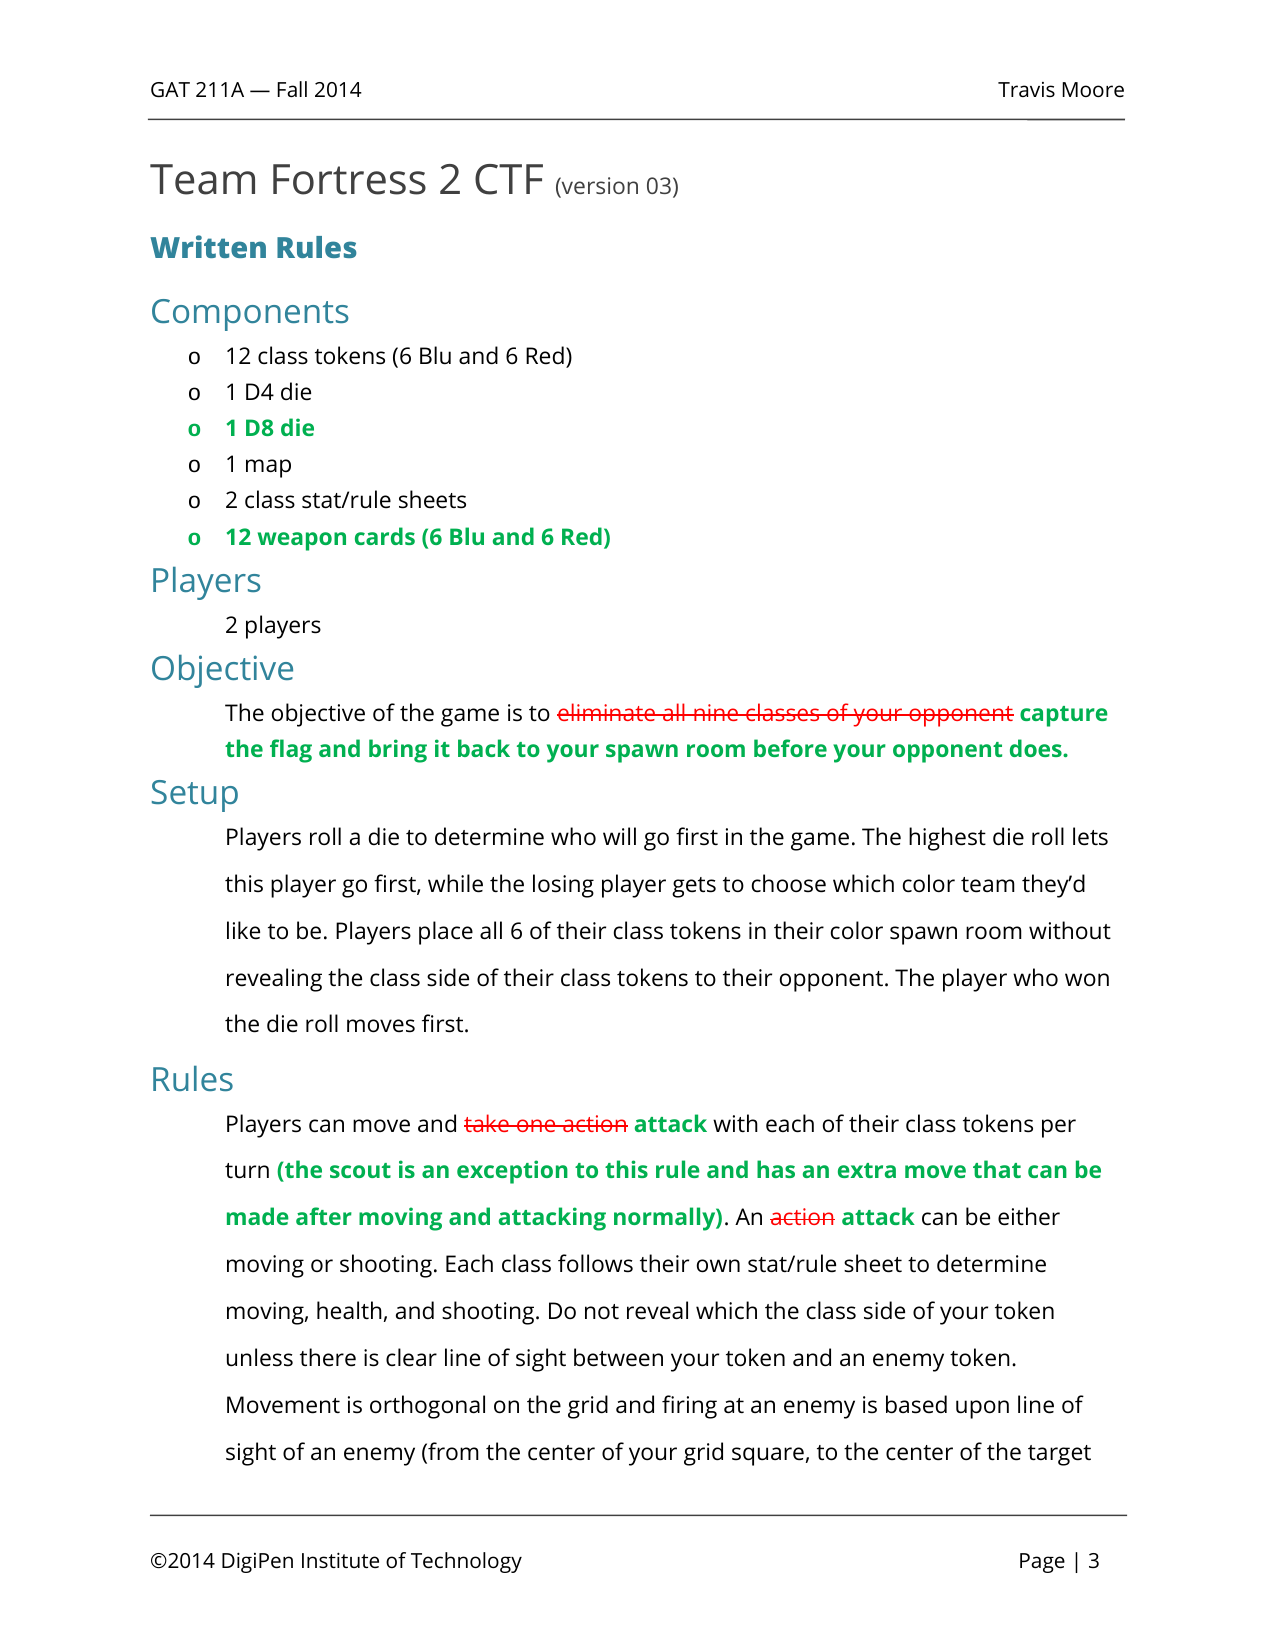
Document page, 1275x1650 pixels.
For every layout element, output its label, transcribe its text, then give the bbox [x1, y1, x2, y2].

list 12 class tokens (6 Blu and 6 Red) [187, 340, 1125, 372]
list 2 class stat/rule sheets [187, 484, 1125, 516]
text Players [150, 557, 1125, 602]
text Team Fortress 2 CTF (version 03) [150, 150, 1125, 207]
text 2 players [150, 609, 1125, 640]
text Written Rules [150, 228, 1125, 267]
list 1 D8 die [187, 412, 1125, 444]
text Players roll a die to determine who will go first in the game. The highest die roll lets this player go first, while the losing player gets to choose which color team they’d like to be. Players place all 6 of their class tokens in their color spawn room without revealing the class side of their class tokens to their opponent. The player who won the die roll moves first. [225, 821, 1125, 1040]
text Rules [150, 1055, 1125, 1101]
list 12 weapon cards (6 Blu and 6 Red) [187, 521, 1125, 552]
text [225, 1107, 1125, 1467]
list 1 map [187, 448, 1125, 480]
text Objective [150, 645, 1125, 690]
text Components [150, 288, 1125, 333]
text Setup [150, 769, 1125, 814]
list 1 D4 die [187, 376, 1125, 408]
text The objective of the game is to eliminate all nine classes of your opponent capture the flag and bring it back to your spawn room before your opponent does. [225, 697, 1125, 764]
